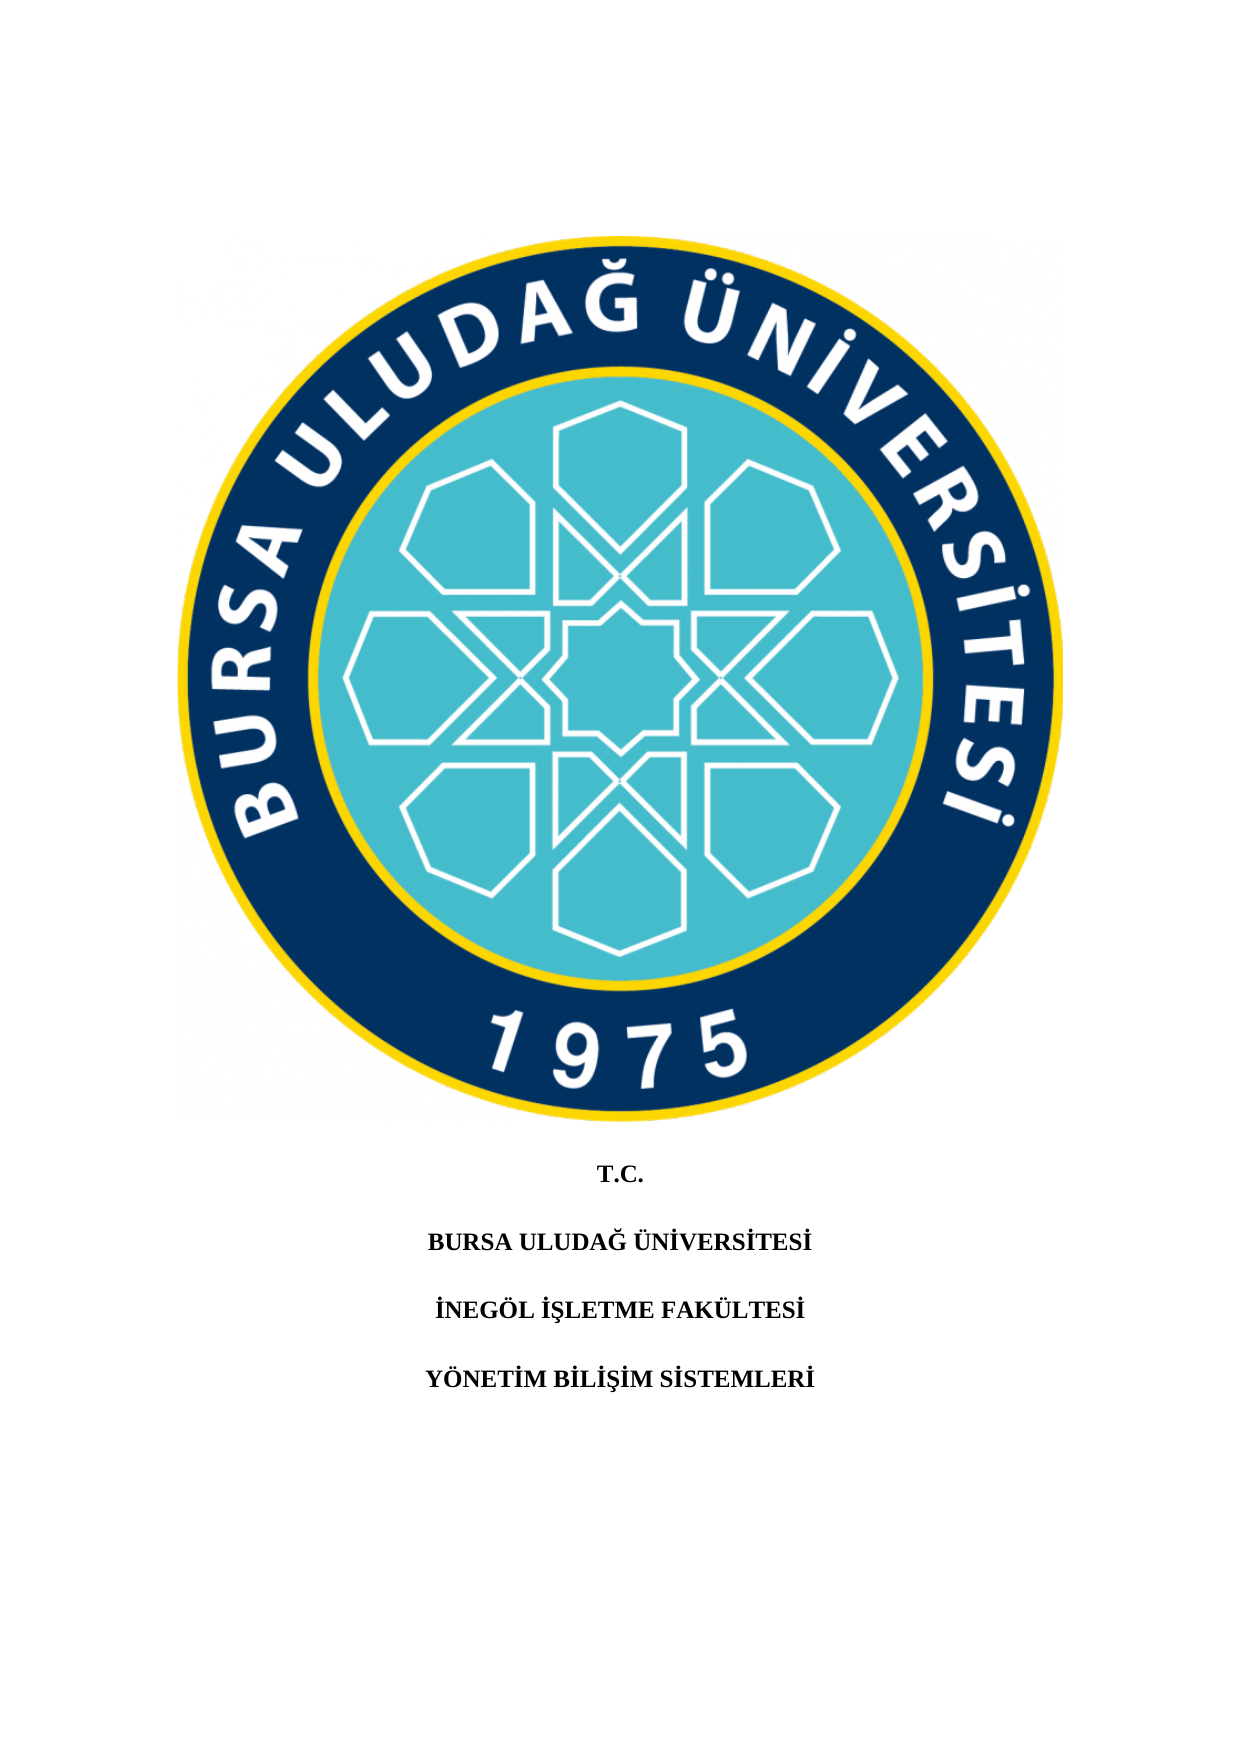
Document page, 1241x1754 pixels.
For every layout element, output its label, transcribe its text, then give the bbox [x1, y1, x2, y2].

text BURSA ULUDAĞ ÜNİVERSİTESİ [177, 1227, 1063, 1256]
text YÖNETİM BİLİŞİM SİSTEMLERİ [177, 1364, 1063, 1392]
text T.C. [177, 1159, 1063, 1188]
picture [177, 236, 1063, 1122]
text İNEGÖL İŞLETME FAKÜLTESİ [177, 1296, 1063, 1324]
